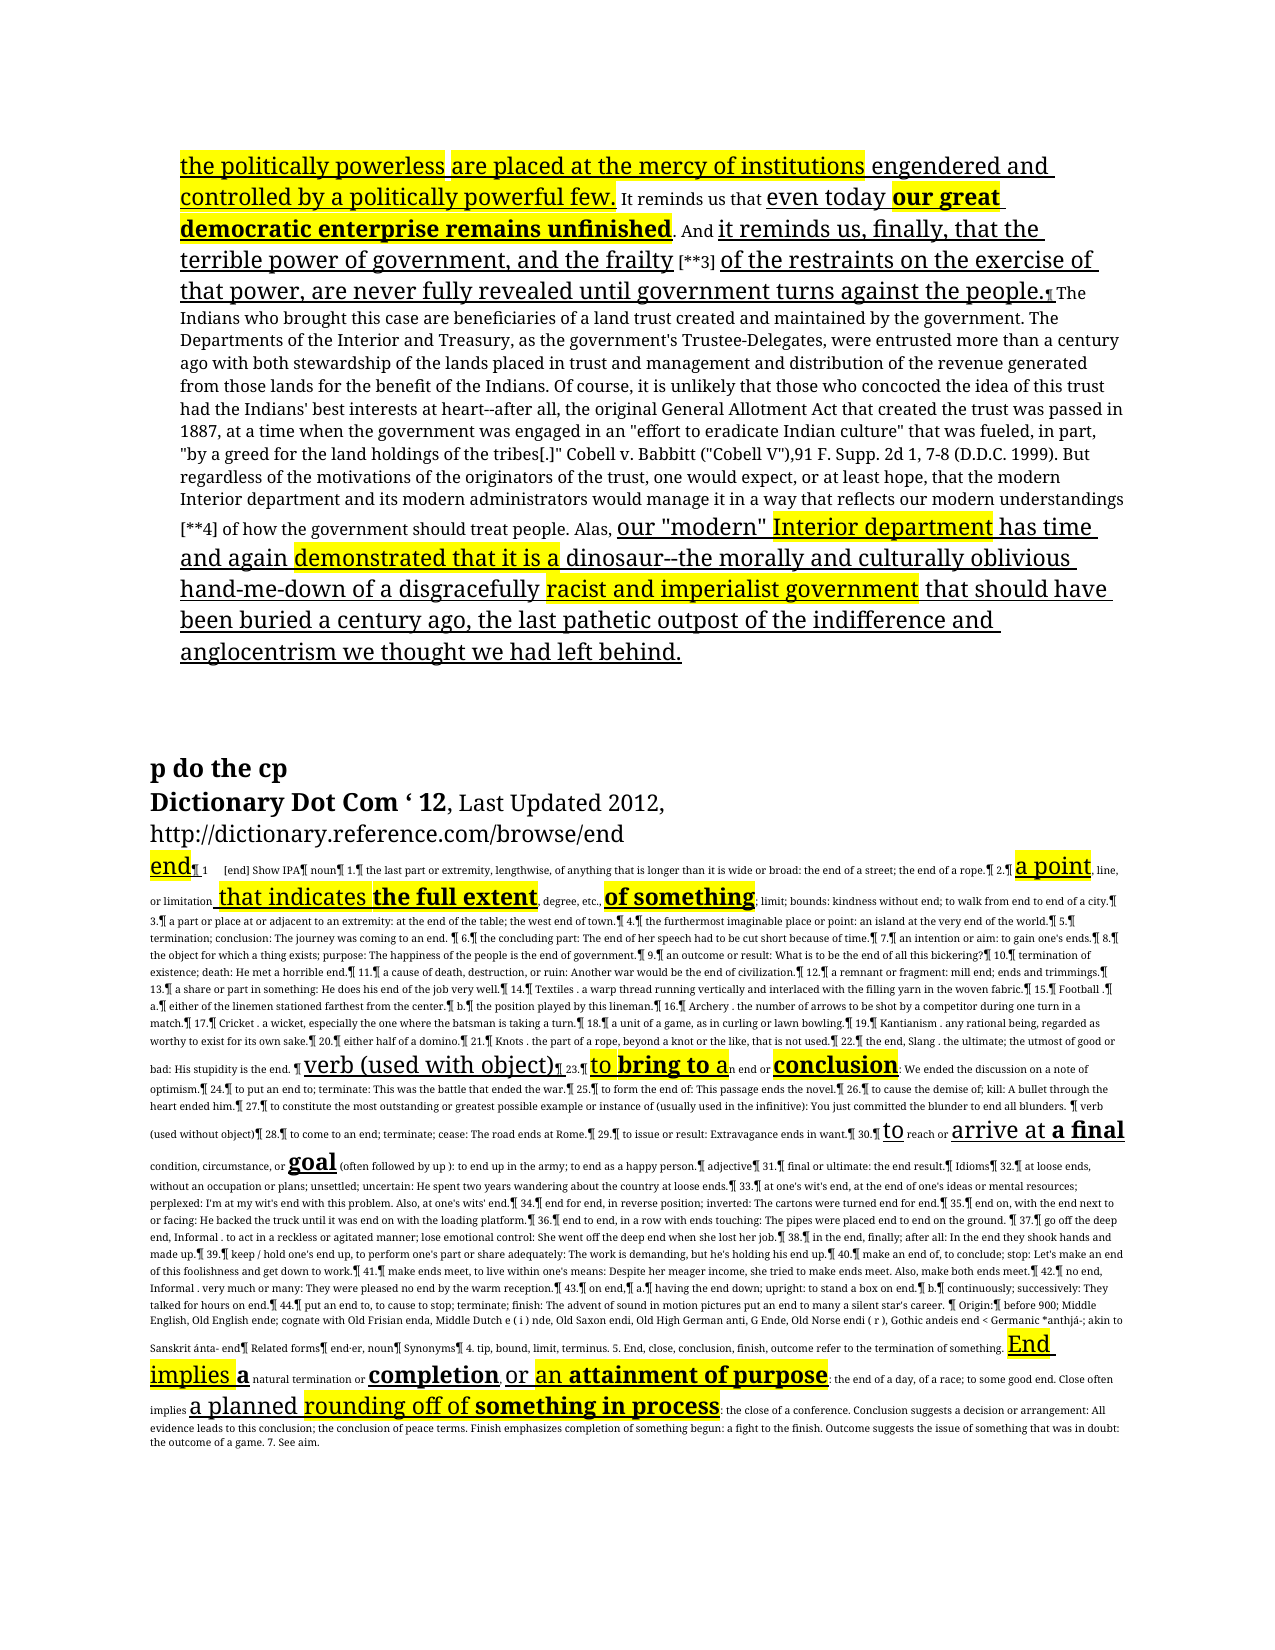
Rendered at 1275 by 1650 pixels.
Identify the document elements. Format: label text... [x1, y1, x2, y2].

subtitle p do the cp [150, 750, 1125, 784]
text Dictionary Dot Com ‘ 12, Last Updated 2012, http://dictionary.reference.com/browse/end [150, 784, 1125, 849]
text end¶ 1 [end] Show IPA¶ noun¶ 1.¶ the last part or extremity, lengthwise, of anything that is longer than it is wide or broad: the end of a street; the end of a rope.¶ 2.¶ a point, line, or limitation that indicates the full extent, degree, etc., of something; limit; bounds: kindness without end; to walk from end to end of a city.¶ 3.¶ a part or place at or adjacent to an extremity: at the end of the table; the west end of town.¶ 4.¶ the furthermost imaginable place or point: an island at the very end of the world.¶ 5.¶ termination; conclusion: The journey was coming to an end. ¶ 6.¶ the concluding part: The end of her speech had to be cut short because of time.¶ 7.¶ an intention or aim: to gain one's ends.¶ 8.¶ the object for which a thing exists; purpose: The happiness of the people is the end of government.¶ 9.¶ an outcome or result: What is to be the end of all this bickering?¶ 10.¶ termination of existence; death: He met a horrible end.¶ 11.¶ a cause of death, destruction, or ruin: Another war would be the end of civilization.¶ 12.¶ a remnant or fragment: mill end; ends and trimmings.¶ 13.¶ a share or part in something: He does his end of the job very well.¶ 14.¶ Textiles . a warp thread running vertically and interlaced with the filling yarn in the woven fabric.¶ 15.¶ Football .¶ a.¶ either of the linemen stationed farthest from the center.¶ b.¶ the position played by this lineman.¶ 16.¶ Archery . the number of arrows to be shot by a competitor during one turn in a match.¶ 17.¶ Cricket . a wicket, especially the one where the batsman is taking a turn.¶ 18.¶ a unit of a game, as in curling or lawn bowling.¶ 19.¶ Kantianism . any rational being, regarded as worthy to exist for its own sake.¶ 20.¶ either half of a domino.¶ 21.¶ Knots . the part of a rope, beyond a knot or the like, that is not used.¶ 22.¶ the end, Slang . the ultimate; the utmost of good or bad: His stupidity is the end. ¶ verb (used with object)¶ 23.¶ to bring to an end or conclusion: We ended the discussion on a note of optimism.¶ 24.¶ to put an end to; terminate: This was the battle that ended the war.¶ 25.¶ to form the end of: This passage ends the novel.¶ 26.¶ to cause the demise of; kill: A bullet through the heart ended him.¶ 27.¶ to constitute the most outstanding or greatest possible example or instance of (usually used in the infinitive): You just committed the blunder to end all blunders. ¶ verb (used without object)¶ 28.¶ to come to an end; terminate; cease: The road ends at Rome.¶ 29.¶ to issue or result: Extravagance ends in want.¶ 30.¶ to reach or arrive at a final condition, circumstance, or goal (often followed by up ): to end up in the army; to end as a happy person.¶ adjective¶ 31.¶ final or ultimate: the end result.¶ Idioms¶ 32.¶ at loose ends, without an occupation or plans; unsettled; uncertain: He spent two years wandering about the country at loose ends.¶ 33.¶ at one's wit's end, at the end of one's ideas or mental resources; perplexed: I'm at my wit's end with this problem. Also, at one's wits' end.¶ 34.¶ end for end, in reverse position; inverted: The cartons were turned end for end.¶ 35.¶ end on, with the end next to or facing: He backed the truck until it was end on with the loading platform.¶ 36.¶ end to end, in a row with ends touching: The pipes were placed end to end on the ground. ¶ 37.¶ go off the deep end, Informal . to act in a reckless or agitated manner; lose emotional control: She went off the deep end when she lost her job.¶ 38.¶ in the end, finally; after all: In the end they shook hands and made up.¶ 39.¶ keep / hold one's end up, to perform one's part or share adequately: The work is demanding, but he's holding his end up.¶ 40.¶ make an end of, to conclude; stop: Let's make an end of this foolishness and get down to work.¶ 41.¶ make ends meet, to live within one's means: Despite her meager income, she tried to make ends meet. Also, make both ends meet.¶ 42.¶ no end, Informal . very much or many: They were pleased no end by the warm reception.¶ 43.¶ on end,¶ a.¶ having the end down; upright: to stand a box on end.¶ b.¶ continuously; successively: They talked for hours on end.¶ 44.¶ put an end to, to cause to stop; terminate; finish: The advent of sound in motion pictures put an end to many a silent star's career. ¶ Origin:¶ before 900; Middle English, Old English ende; cognate with Old Frisian enda, Middle Dutch e ( i ) nde, Old Saxon endi, Old High German anti, G Ende, Old Norse endi ( r ), Gothic andeis end < Germanic *anthjá-; akin to Sanskrit ánta- end¶ Related forms¶ end·er, noun¶ Synonyms¶ 4. tip, bound, limit, terminus. 5. End, close, conclusion, finish, outcome refer to the termination of something. End implies a natural termination or completion, or an attainment of purpose: the end of a day, of a race; to some good end. Close often implies a planned rounding off of something in process: the close of a conference. Conclusion suggests a decision or arrangement: All evidence leads to this conclusion; the conclusion of peace terms. Finish emphasizes completion of something begun: a fight to the finish. Outcome suggests the issue of something that was in doubt: the outcome of a game. 7. See aim. [150, 849, 1125, 1449]
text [180, 150, 1125, 667]
